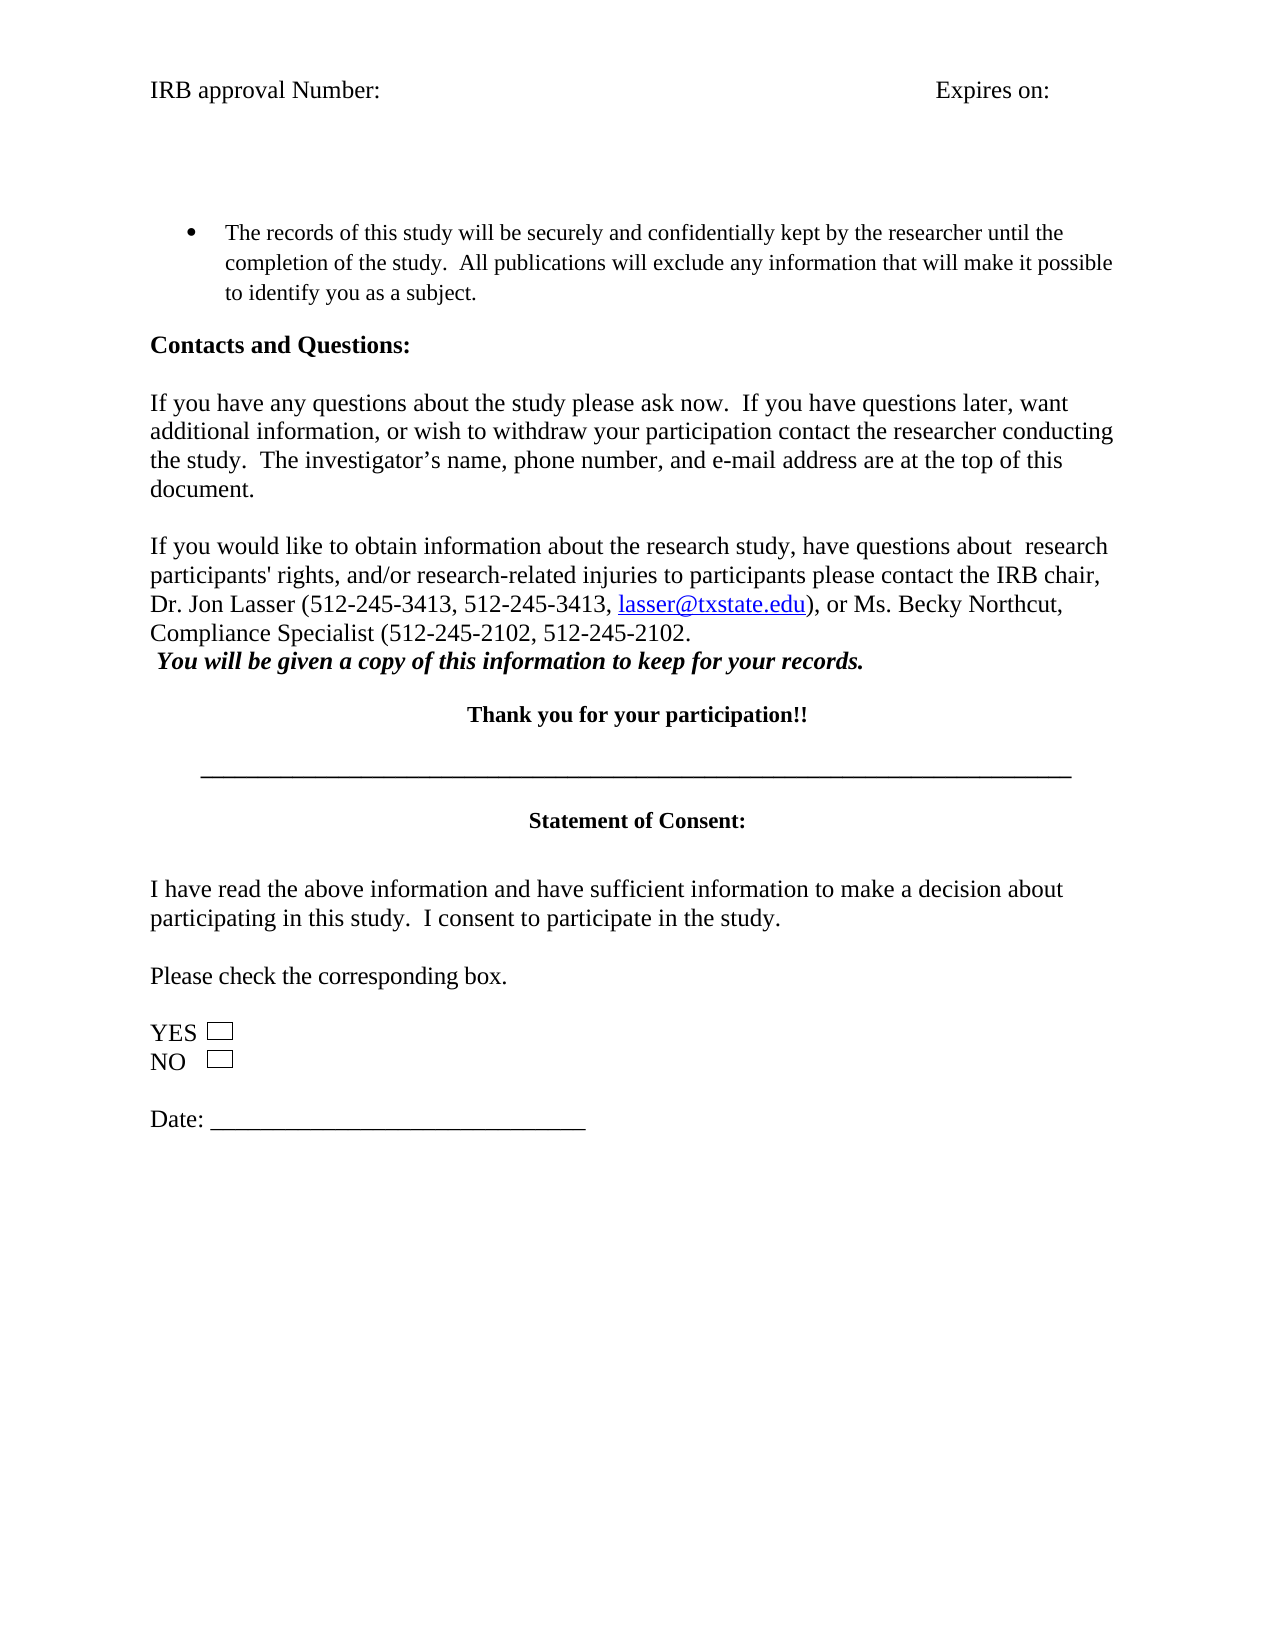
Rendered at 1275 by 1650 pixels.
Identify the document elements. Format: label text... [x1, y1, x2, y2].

text YES [150, 1018, 1125, 1047]
text I have read the above information and have sufficient information to make a decision about participating in this study. I consent to participate in the study. [150, 874, 1125, 932]
text Contacts and Questions: [150, 330, 1125, 359]
text Please check the corresponding box. [150, 961, 1125, 989]
text Thank you for your participation!! [150, 702, 1125, 728]
text Statement of Consent: [150, 807, 1125, 833]
text If you have any questions about the study please ask now. If you have questions later, want additional information, or wish to withdraw your participation contact the researcher conducting the study. The investigator’s name, phone number, and e-mail address are at the top of this document. [150, 388, 1125, 503]
text ____________________________________________________________________________ [150, 754, 1125, 781]
text NO [150, 1047, 1125, 1076]
list The records of this study will be securely and confidentially kept by the researcher until the completion of the study. All publications will exclude any information that will make it possible to identify you as a subject. [187, 219, 1125, 306]
text If you would like to obtain information about the research study, have questions about research participants' rights, and/or research-related injuries to participants please contact the IRB chair, Dr. Jon Lasser (512-245-3413, 512-245-3413, lasser@txstate.edu), or Ms. Becky Northcut, Compliance Specialist (512-245-2102, 512-245-2102. [150, 531, 1125, 646]
text You will be given a copy of this information to keep for your records. [150, 646, 1125, 675]
text Date: ______________________________ [150, 1104, 1125, 1133]
